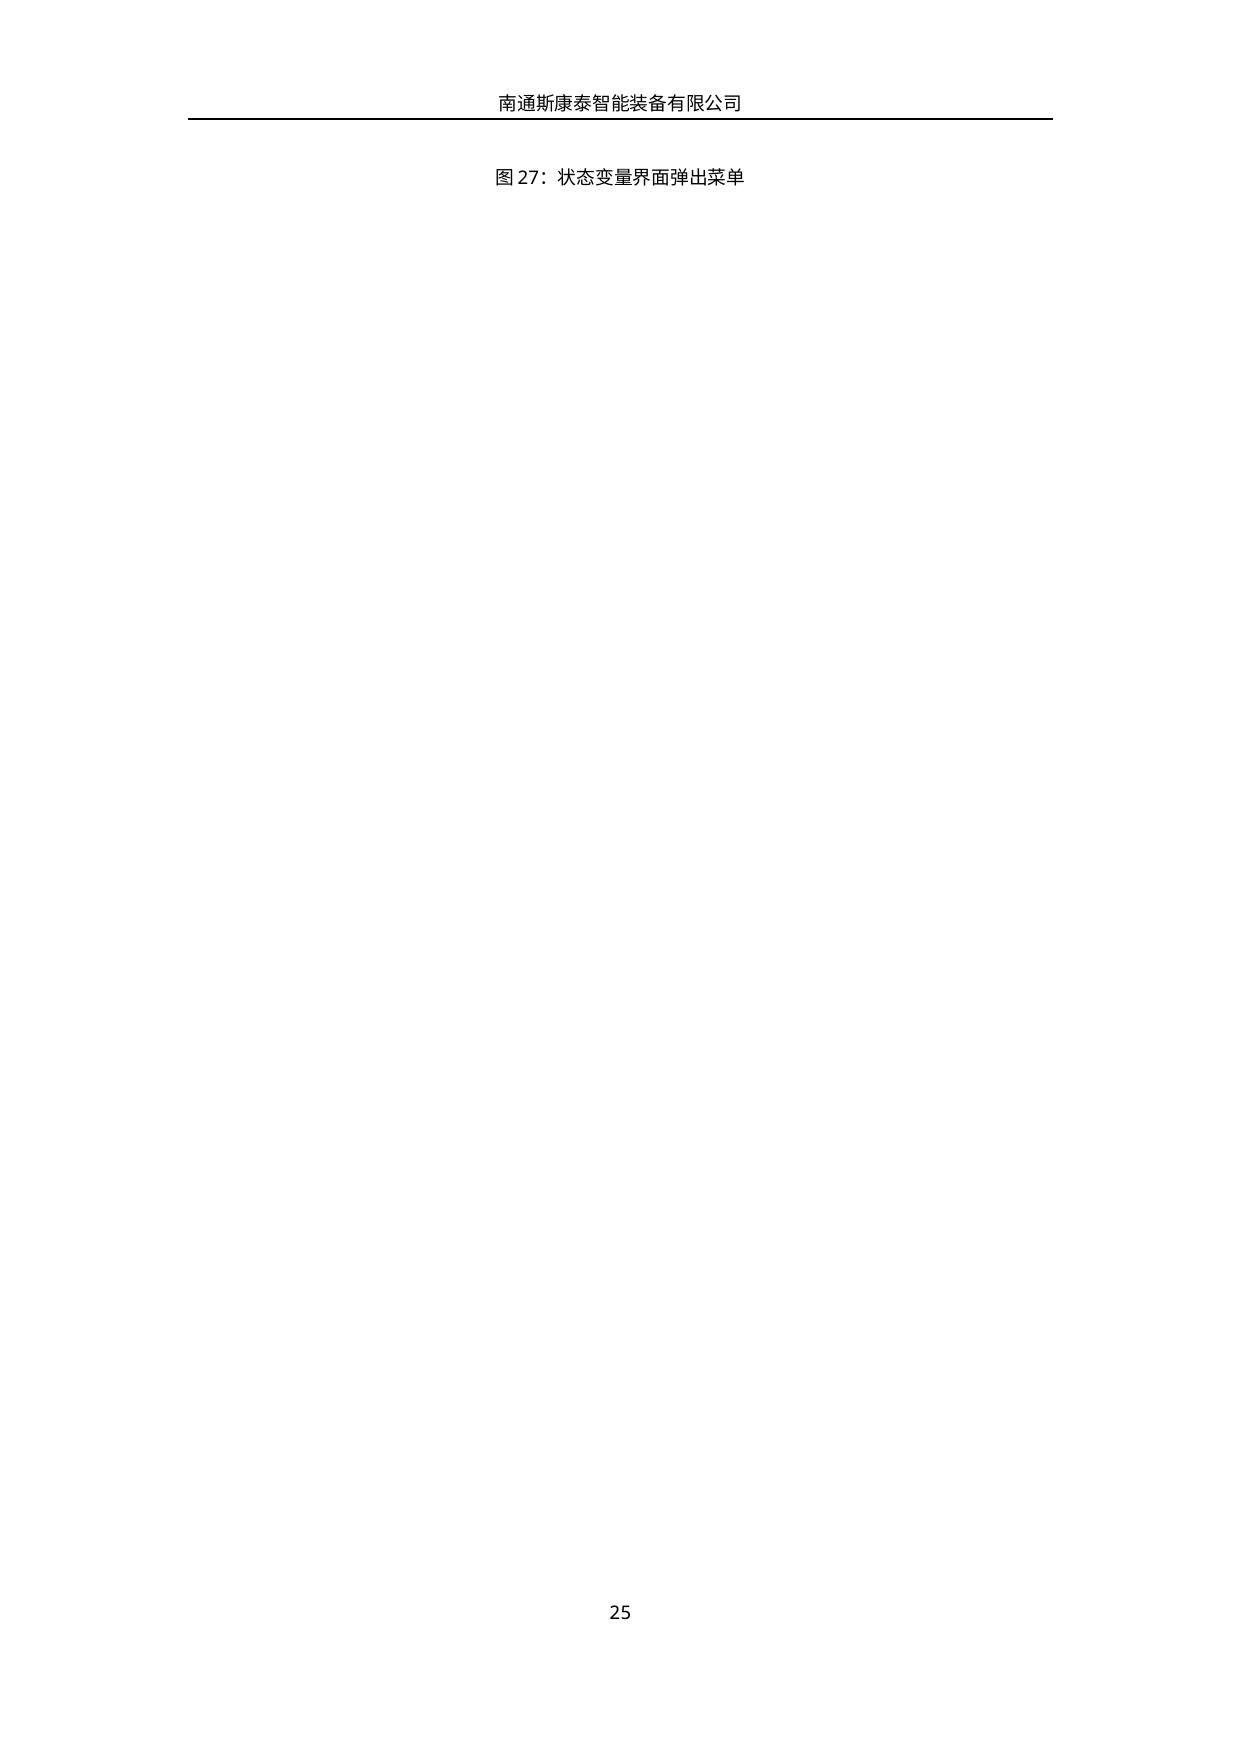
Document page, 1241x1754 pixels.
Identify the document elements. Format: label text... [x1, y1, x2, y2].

text 图27：状态变量界面弹出菜单 [187, 160, 1053, 192]
